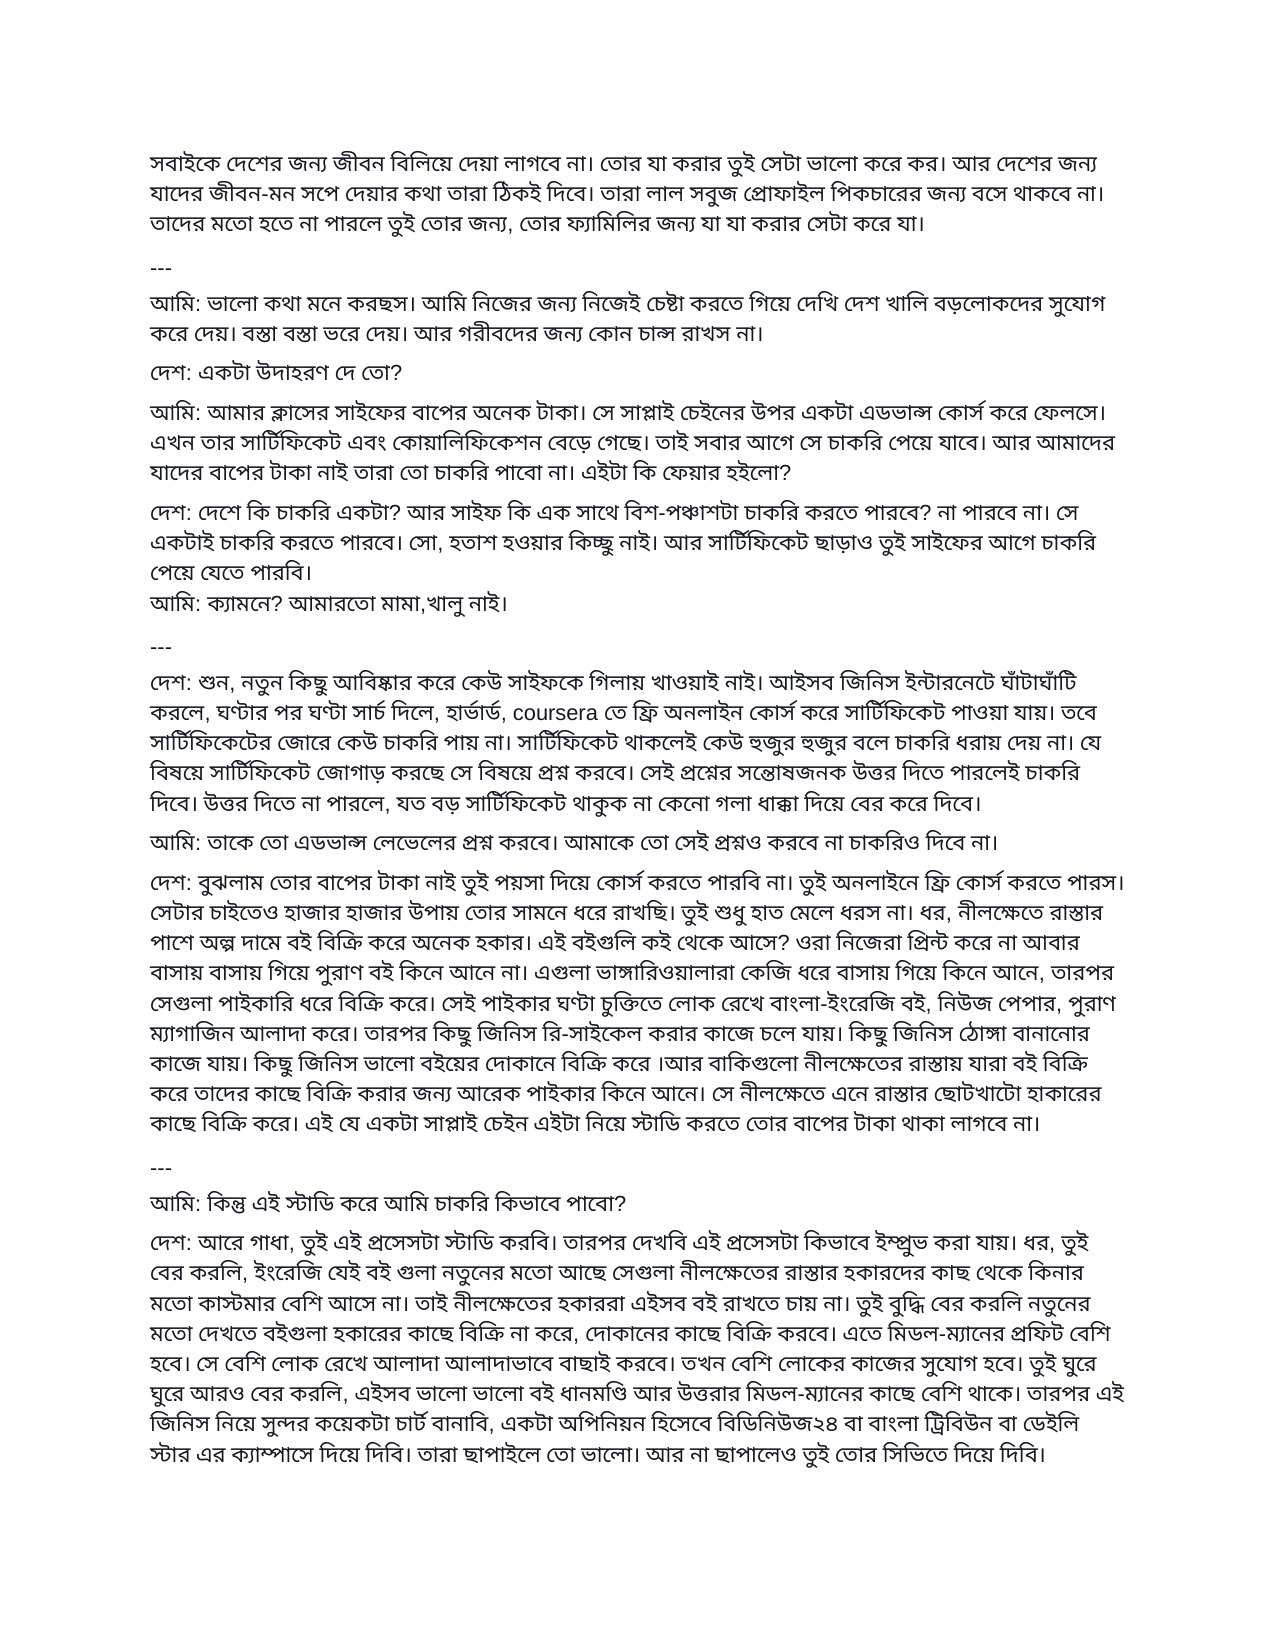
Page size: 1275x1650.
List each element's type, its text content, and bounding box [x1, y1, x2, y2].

text --- [150, 250, 1125, 280]
text দেশ: শুন, নতুন কিছু আবিষ্কার করে কেউ সাইফকে গিলায় খাওয়াই নাই। আইসব জিনিস ইন্টারনেটে ঘাঁটাঘাঁটি করলে, ঘণ্টার পর ঘণ্টা সার্চ দিলে, হার্ভার্ড, coursera তে ফ্রি অনলাইন কোর্স করে সার্টিফিকেট পাওয়া যায়। তবে সার্টিফিকেটের জোরে কেউ চাকরি পায় না। সার্টিফিকেট থাকলেই কেউ হুজুর হুজুর বলে চাকরি ধরায় দেয় না। যে বিষয়ে সার্টিফিকেট জোগাড় করছে সে বিষয়ে প্রশ্ন করবে। সেই প্রশ্নের সন্তোষজনক উত্তর দিতে পারলেই চাকরি দিবে। উত্তর দিতে না পারলে, যত বড় সার্টিফিকেট থাকুক না কেনো গলা ধাক্কা দিয়ে বের করে দিবে। [150, 669, 1125, 820]
text দেশ: বুঝলাম তোর বাপের টাকা নাই তুই পয়সা দিয়ে কোর্স করতে পারবি না। তুই অনলাইনে ফ্রি কোর্স করতে পারস। সেটার চাইতেও হাজার হাজার উপায় তোর সামনে ধরে রাখছি। তুই শুধু হাত মেলে ধরস না। ধর, নীলক্ষেতে রাস্তার পাশে অল্প দামে বই বিক্রি করে অনেক হকার। এই বইগুলি কই থেকে আসে? ওরা নিজেরা প্রিন্ট করে না আবার বাসায় বাসায় গিয়ে পুরাণ বই কিনে আনে না। এগুলা ভাঙ্গারিওয়ালারা কেজি ধরে বাসায় গিয়ে কিনে আনে, তারপর সেগুলা পাইকারি ধরে বিক্রি করে। সেই পাইকার ঘণ্টা চুক্তিতে লোক রেখে বাংলা-ইংরেজি বই, নিউজ পেপার, পুরাণ ম্যাগাজিন আলাদা করে। তারপর কিছু জিনিস রি-সাইকেল করার কাজে চলে যায়। কিছু জিনিস ঠোঙ্গা বানানোর কাজে যায়। কিছু জিনিস ভালো বইয়ের দোকানে বিক্রি করে ।আর বাকিগুলো নীলক্ষেতের রাস্তায় যারা বই বিক্রি করে তাদের কাছে বিক্রি করার জন্য আরেক পাইকার কিনে আনে। সে নীলক্ষেতে এনে রাস্তার ছোটখাটো হাকারের কাছে বিক্রি করে। এই যে একটা সাপ্লাই চেইন এইটা নিয়ে স্টাডি করতে তোর বাপের টাকা থাকা লাগবে না। [150, 869, 1125, 1141]
text দেশ: আরে গাধা, তুই এই প্রসেসটা স্টাডি করবি। তারপর দেখবি এই প্রসেসটা কিভাবে ইম্প্রুভ করা যায়। ধর, তুই বের করলি, ইংরেজি যেই বই গুলা নতুনের মতো আছে সেগুলা নীলক্ষেতের রাস্তার হকারদের কাছ থেকে কিনার মতো কাস্টমার বেশি আসে না। তাই নীলক্ষেতের হকাররা এইসব বই রাখতে চায় না। তুই বুদ্ধি বের করলি নতুনের মতো দেখতে বইগুলা হকারের কাছে বিক্রি না করে, দোকানের কাছে বিক্রি করবে। এতে মিডল-ম্যানের প্রফিট বেশি হবে। সে বেশি লোক রেখে আলাদা আলাদাভাবে বাছাই করবে। তখন বেশি লোকের কাজের সুযোগ হবে। তুই ঘুরে ঘুরে আরও বের করলি, এইসব ভালো ভালো বই ধানমণ্ডি আর উত্তরার মিডল-ম্যানের কাছে বেশি থাকে। তারপর এই জিনিস নিয়ে সুন্দর কয়েকটা চার্ট বানাবি, একটা অপিনিয়ন হিসেবে বিডিনিউজ২৪ বা বাংলা ট্রিবিউন বা ডেইলি স্টার এর ক্যাম্পাসে দিয়ে দিবি। তারা ছাপাইলে তো ভালো। আর না ছাপালেও তুই তোর সিভিতে দিয়ে দিবি। [150, 1229, 1125, 1471]
text দেশ: একটা উদাহরণ দে তো? [150, 359, 1125, 389]
text --- [150, 629, 1125, 659]
text আমি: ভালো কথা মনে করছস। আমি নিজের জন্য নিজেই চেষ্টা করতে গিয়ে দেখি দেশ খালি বড়লোকদের সুযোগ করে দেয়। বস্তা বস্তা ভরে দেয়। আর গরীবদের জন্য কোন চান্স রাখস না। [150, 289, 1125, 350]
text আমি: তাকে তো এডভান্স লেভেলের প্রশ্ন করবে। আমাকে তো সেই প্রশ্নও করবে না চাকরিও দিবে না। [150, 829, 1125, 859]
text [150, 150, 1125, 241]
text আমি: আমার ক্লাসের সাইফের বাপের অনেক টাকা। সে সাপ্লাই চেইনের উপর একটা এডভান্স কোর্স করে ফেলসে। এখন তার সার্টিফিকেট এবং কোয়ালিফিকেশন বেড়ে গেছে। তাই সবার আগে সে চাকরি পেয়ে যাবে। আর আমাদের যাদের বাপের টাকা নাই তারা তো চাকরি পাবো না। এইটা কি ফেয়ার হইলো? [150, 399, 1125, 489]
text --- [150, 1150, 1125, 1180]
text আমি: কিন্তু এই স্টাডি করে আমি চাকরি কিভাবে পাবো? [150, 1189, 1125, 1220]
text দেশ: দেশে কি চাকরি একটা? আর সাইফ কি এক সাথে বিশ-পঞ্চাশটা চাকরি করতে পারবে? না পারবে না। সে একটাই চাকরি করতে পারবে। সো, হতাশ হওয়ার কিচ্ছু নাই। আর সার্টিফিকেট ছাড়াও তুই সাইফের আগে চাকরি পেয়ে যেতে পারবি। আমি: ক্যামনে? আমারতো মামা,খালু নাই। [150, 499, 1125, 620]
